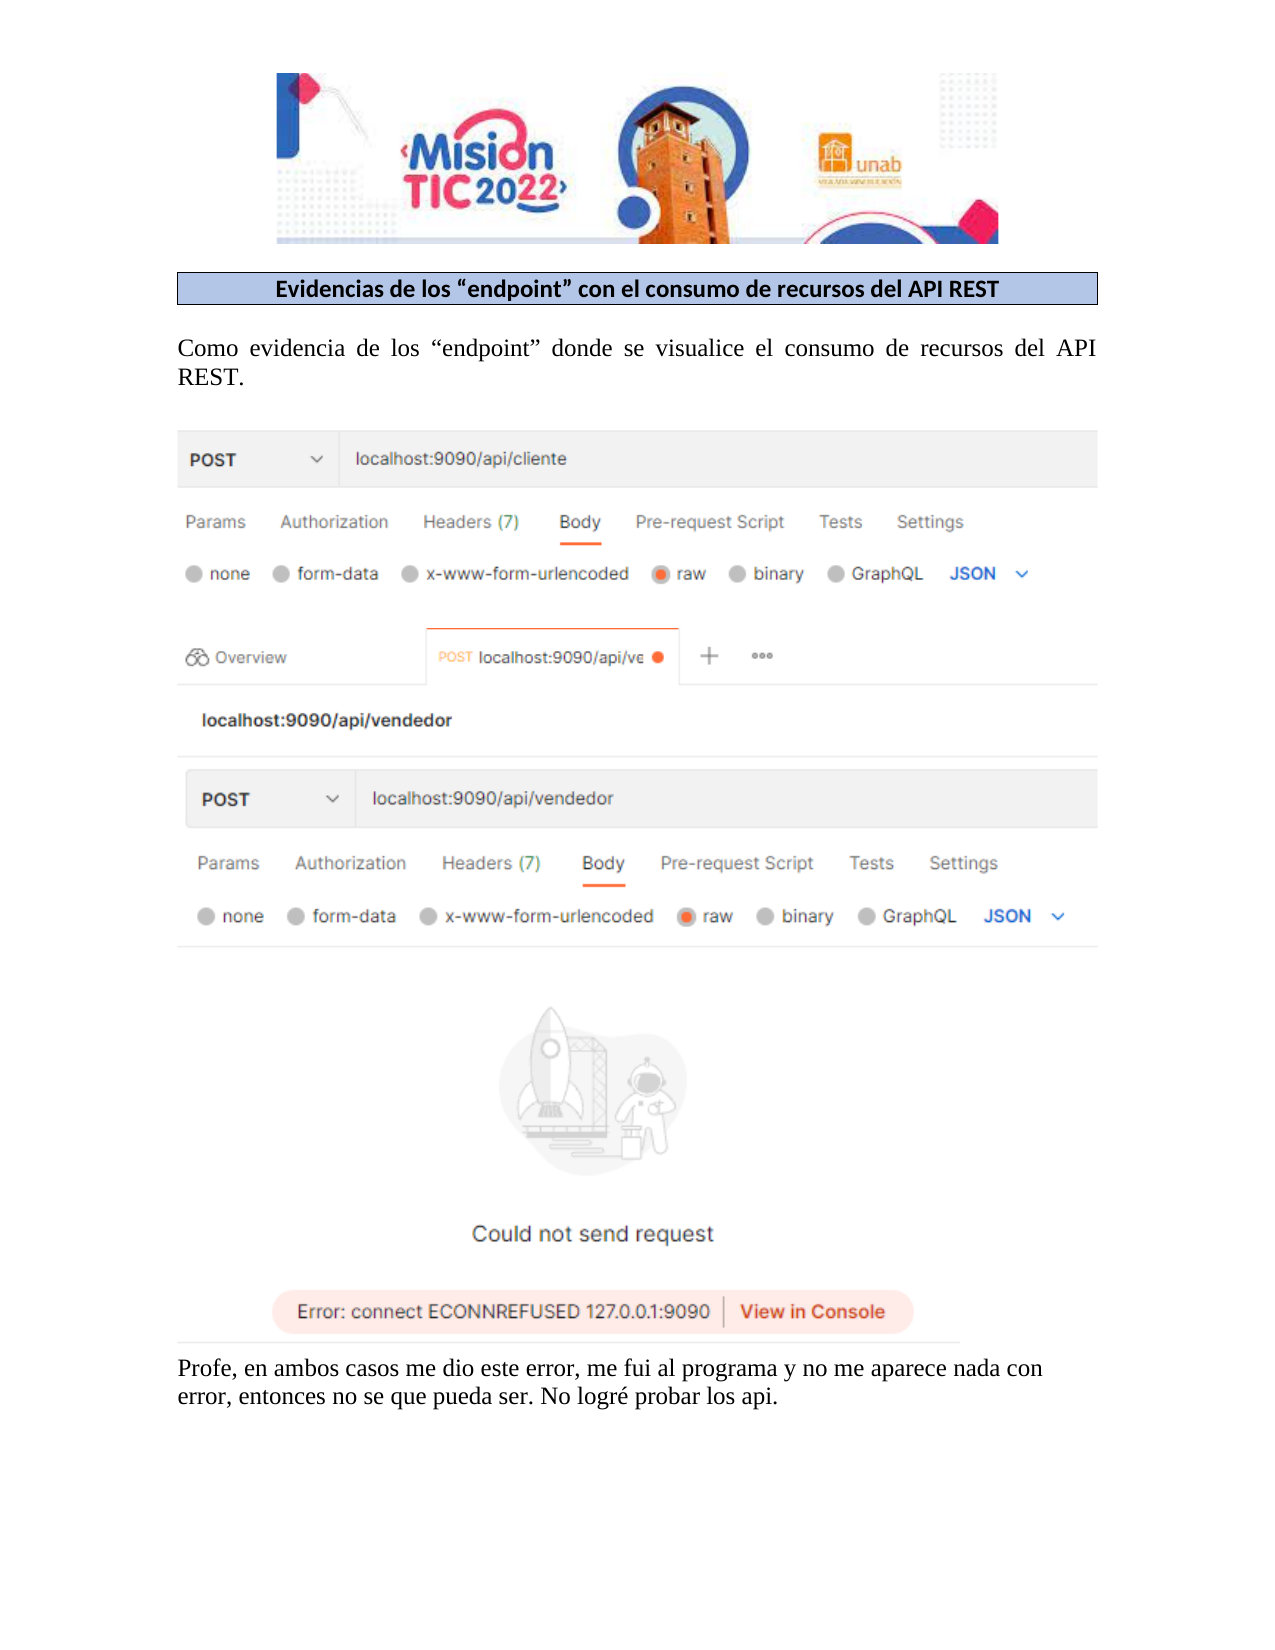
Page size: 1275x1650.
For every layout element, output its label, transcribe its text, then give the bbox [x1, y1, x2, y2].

picture [177, 419, 1098, 600]
text Como evidencia de los “endpoint” donde se visualice el consumo de recursos del API REST. [177, 333, 1098, 391]
picture [276, 73, 999, 244]
text Profe, en ambos casos me dio este error, me fui al programa y no me aparece nada con error, entonces no se que pueda ser. No logré probar los api. [177, 1353, 1098, 1410]
picture [177, 980, 960, 1353]
table_header Evidencias de los “endpoint” con el consumo de recursos del API REST [178, 273, 1097, 304]
picture [177, 628, 1098, 952]
